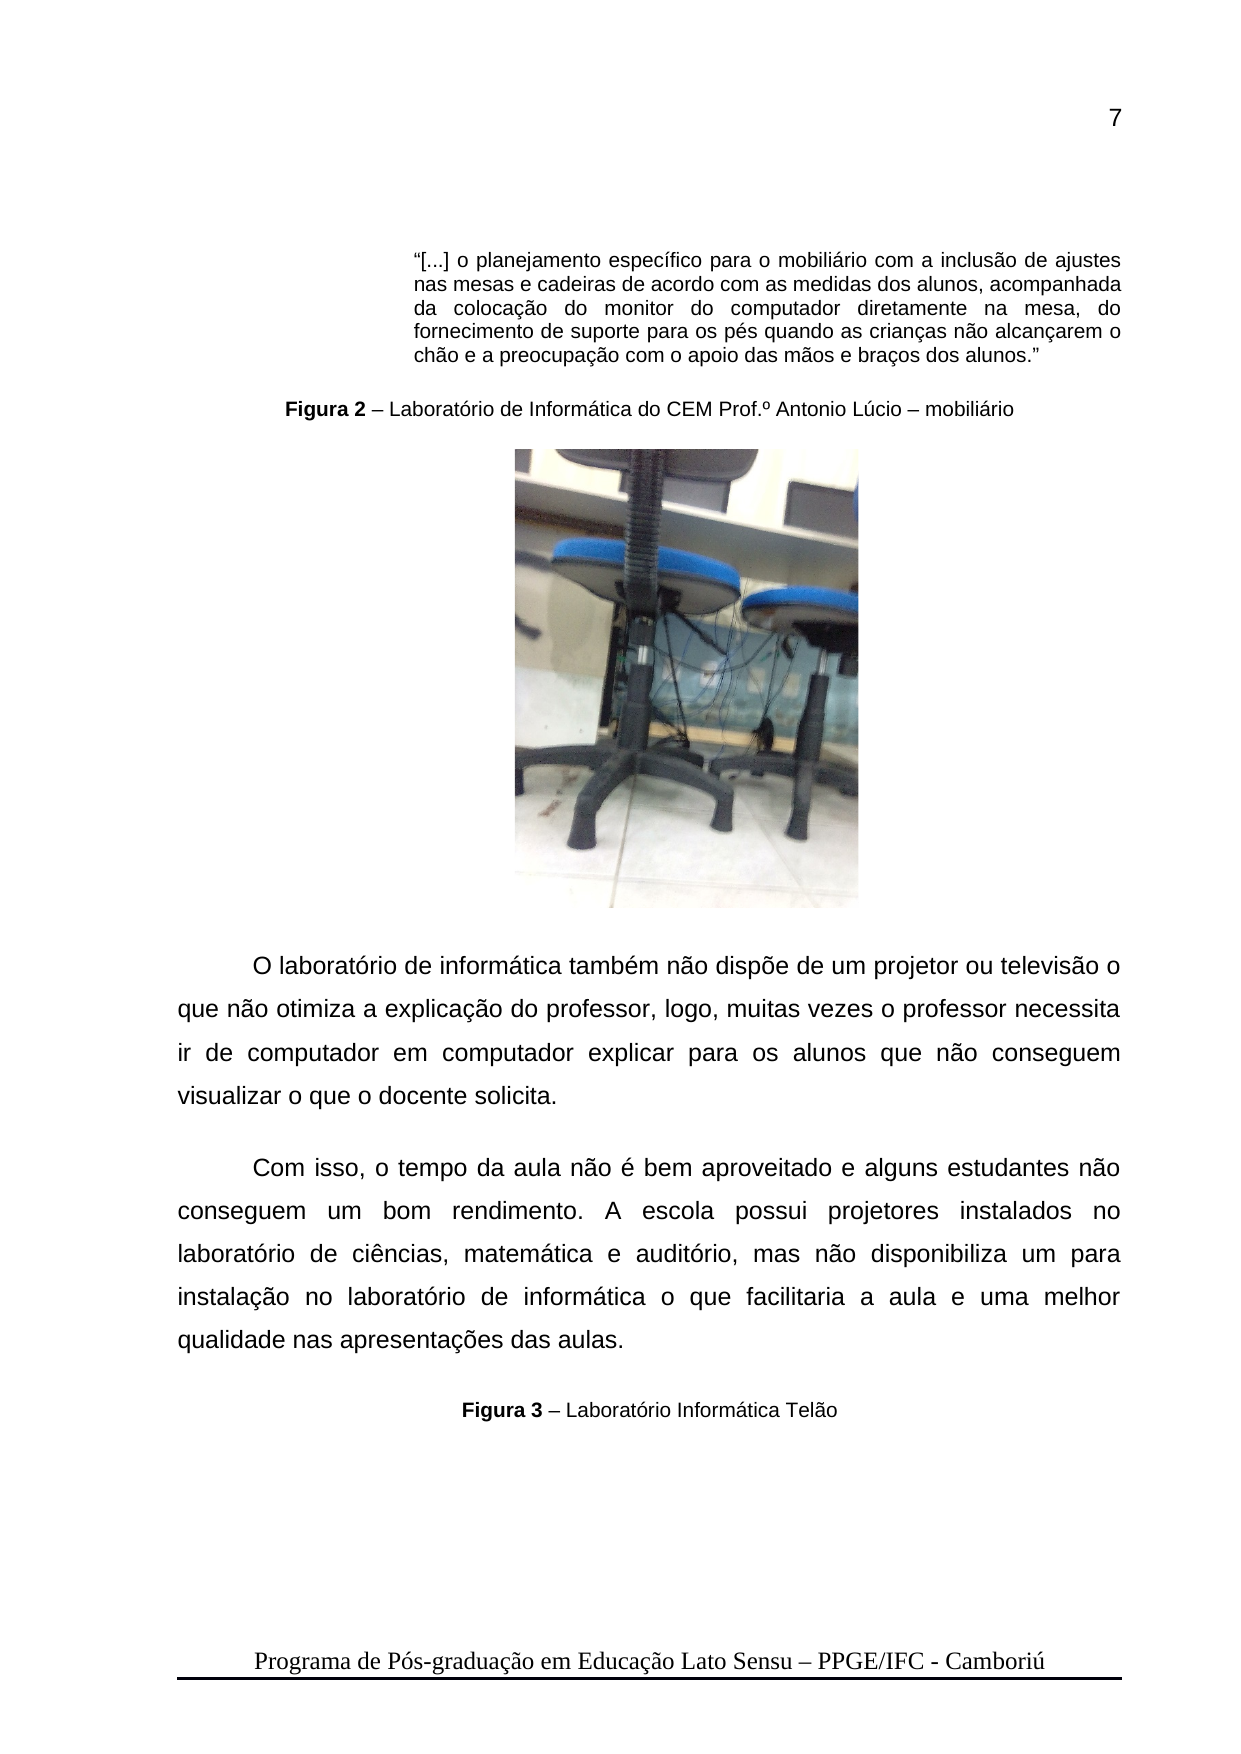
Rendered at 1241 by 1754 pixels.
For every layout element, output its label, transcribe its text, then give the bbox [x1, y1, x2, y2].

text Figura 2 – Laboratório de Informática do CEM Prof.º Antonio Lúcio – mobiliário [177, 396, 1122, 420]
text Com isso, o tempo da aula não é bem aproveitado e alguns estudantes não conseguem um bom rendimento. A escola possui projetores instalados no laboratório de ciências, matemática e auditório, mas não disponibiliza um para instalação no laboratório de informática o que facilitaria a aula e uma melhor qualidade nas apresentações das aulas. [177, 1153, 1122, 1354]
text Figura 3 – Laboratório Informática Telão [177, 1398, 1122, 1422]
text O laboratório de informática também não dispõe de um projetor ou televisão o que não otimiza a explicação do professor, logo, muitas vezes o professor necessita ir de computador em computador explicar para os alunos que não conseguem visualizar o que o docente solicita. [177, 951, 1122, 1109]
text “[...] o planejamento específico para o mobiliário com a inclusão de ajustes nas mesas e cadeiras de acordo com as medidas dos alunos, acompanhada da colocação do monitor do computador diretamente na mesa, do fornecimento de suporte para os pés quando as crianças não alcançarem o chão e a preocupação com o apoio das mãos e braços dos alunos.” [413, 247, 1122, 367]
picture [514, 449, 859, 908]
